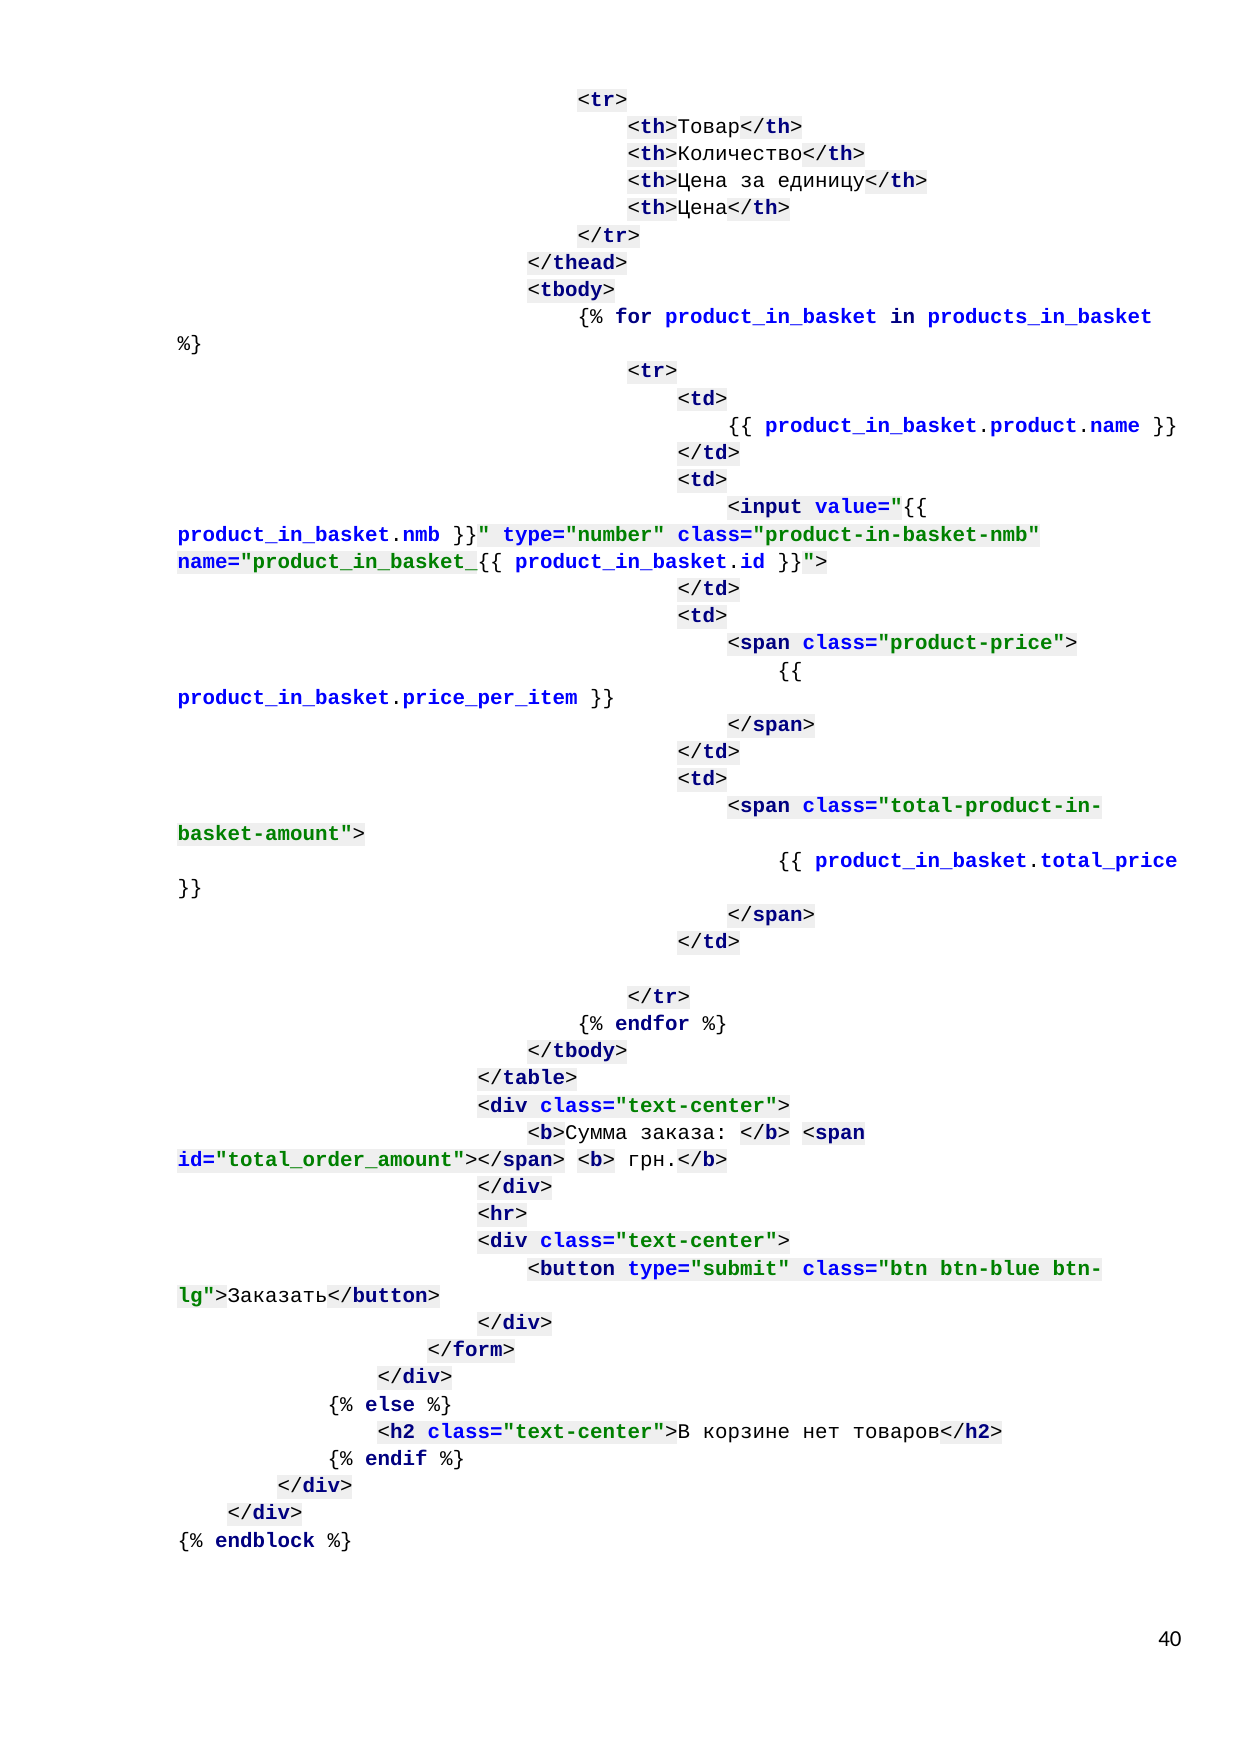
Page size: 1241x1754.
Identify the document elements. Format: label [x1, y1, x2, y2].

text [177, 89, 1181, 1553]
